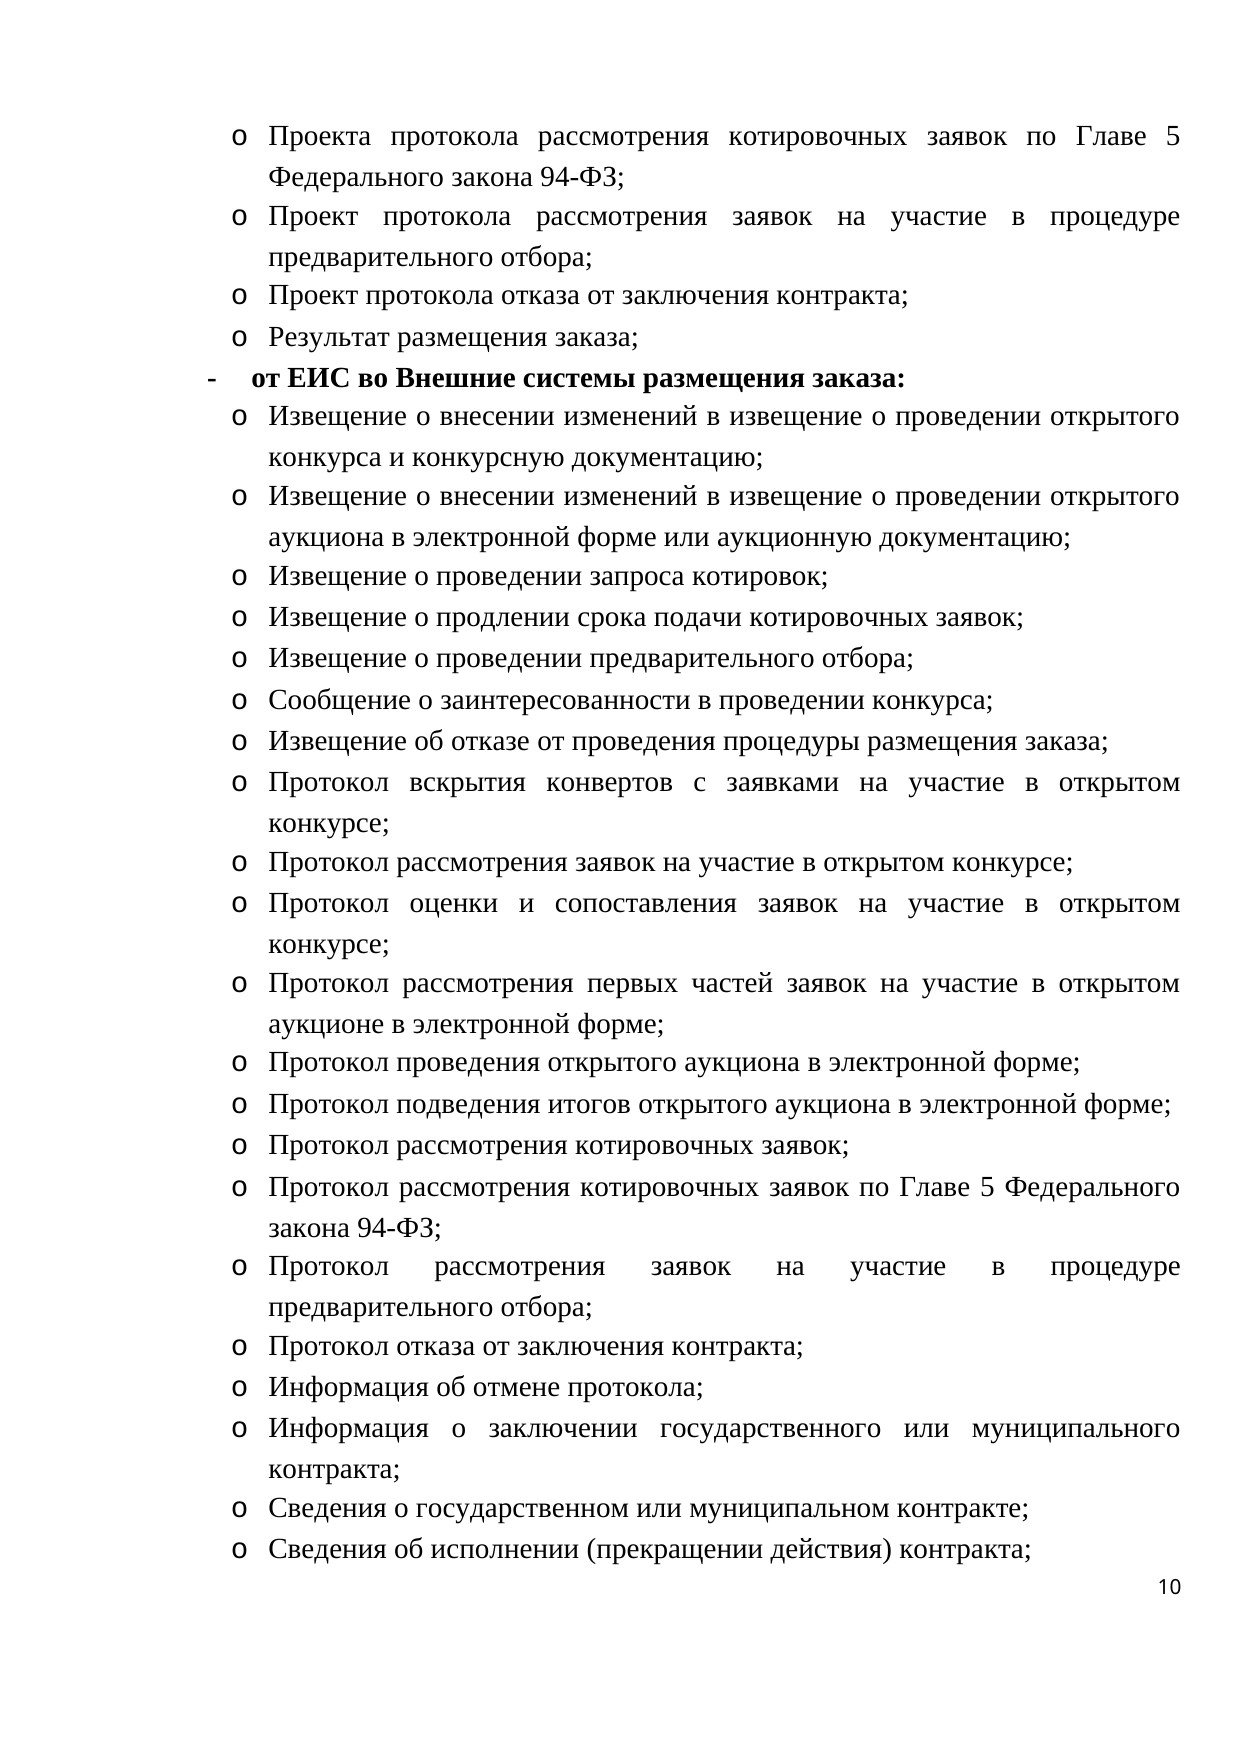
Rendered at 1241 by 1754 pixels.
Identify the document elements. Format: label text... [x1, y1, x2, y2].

list Извещение об отказе от проведения процедуры размещения заказа; [231, 723, 1181, 759]
list от ЕИС во Внешние системы размещения заказа: [207, 360, 1181, 393]
list Информация о заключении государственного или муниципального контракта; [231, 1411, 1181, 1485]
list Протокол вскрытия конвертов с заявками на участие в открытом конкурсе; [231, 764, 1181, 839]
list Сведения о государственном или муниципальном контракте; [231, 1490, 1181, 1526]
list Протокол рассмотрения котировочных заявок по Главе 5 Федерального закона 94-ФЗ; [231, 1169, 1181, 1243]
list Протокол рассмотрения котировочных заявок; [231, 1127, 1181, 1163]
list Извещение о продлении срока подачи котировочных заявок; [231, 599, 1181, 635]
list Протокол подведения итогов открытого аукциона в электронной форме; [231, 1086, 1181, 1122]
list Проект протокола отказа от заключения контракта; [231, 277, 1181, 313]
list Сведения об исполнении (прекращении действия) контракта; [231, 1531, 1181, 1567]
list Результат размещения заказа; [231, 319, 1181, 355]
list Проекта протокола рассмотрения котировочных заявок по Главе 5 Федерального закона 94-ФЗ; [231, 118, 1181, 193]
list Протокол рассмотрения заявок на участие в процедуре предварительного отбора; [231, 1248, 1181, 1323]
list Извещение о внесении изменений в извещение о проведении открытого аукциона в электронной форме или аукционную документацию; [231, 478, 1181, 553]
list Протокол оценки и сопоставления заявок на участие в открытом конкурсе; [231, 885, 1181, 960]
list Протокол проведения открытого аукциона в электронной форме; [231, 1044, 1181, 1081]
list Сообщение о заинтересованности в проведении конкурса; [231, 682, 1181, 718]
list Извещение о внесении изменений в извещение о проведении открытого конкурса и конкурсную документацию; [231, 398, 1181, 473]
list Извещение о проведении предварительного отбора; [231, 640, 1181, 676]
list Извещение о проведении запроса котировок; [231, 558, 1181, 594]
list Протокол рассмотрения заявок на участие в открытом конкурсе; [231, 844, 1181, 880]
list Проект протокола рассмотрения заявок на участие в процедуре предварительного отбора; [231, 198, 1181, 272]
list Протокол рассмотрения первых частей заявок на участие в открытом аукционе в электронной форме; [231, 965, 1181, 1039]
list Информация об отмене протокола; [231, 1369, 1181, 1405]
list Протокол отказа от заключения контракта; [231, 1328, 1181, 1364]
